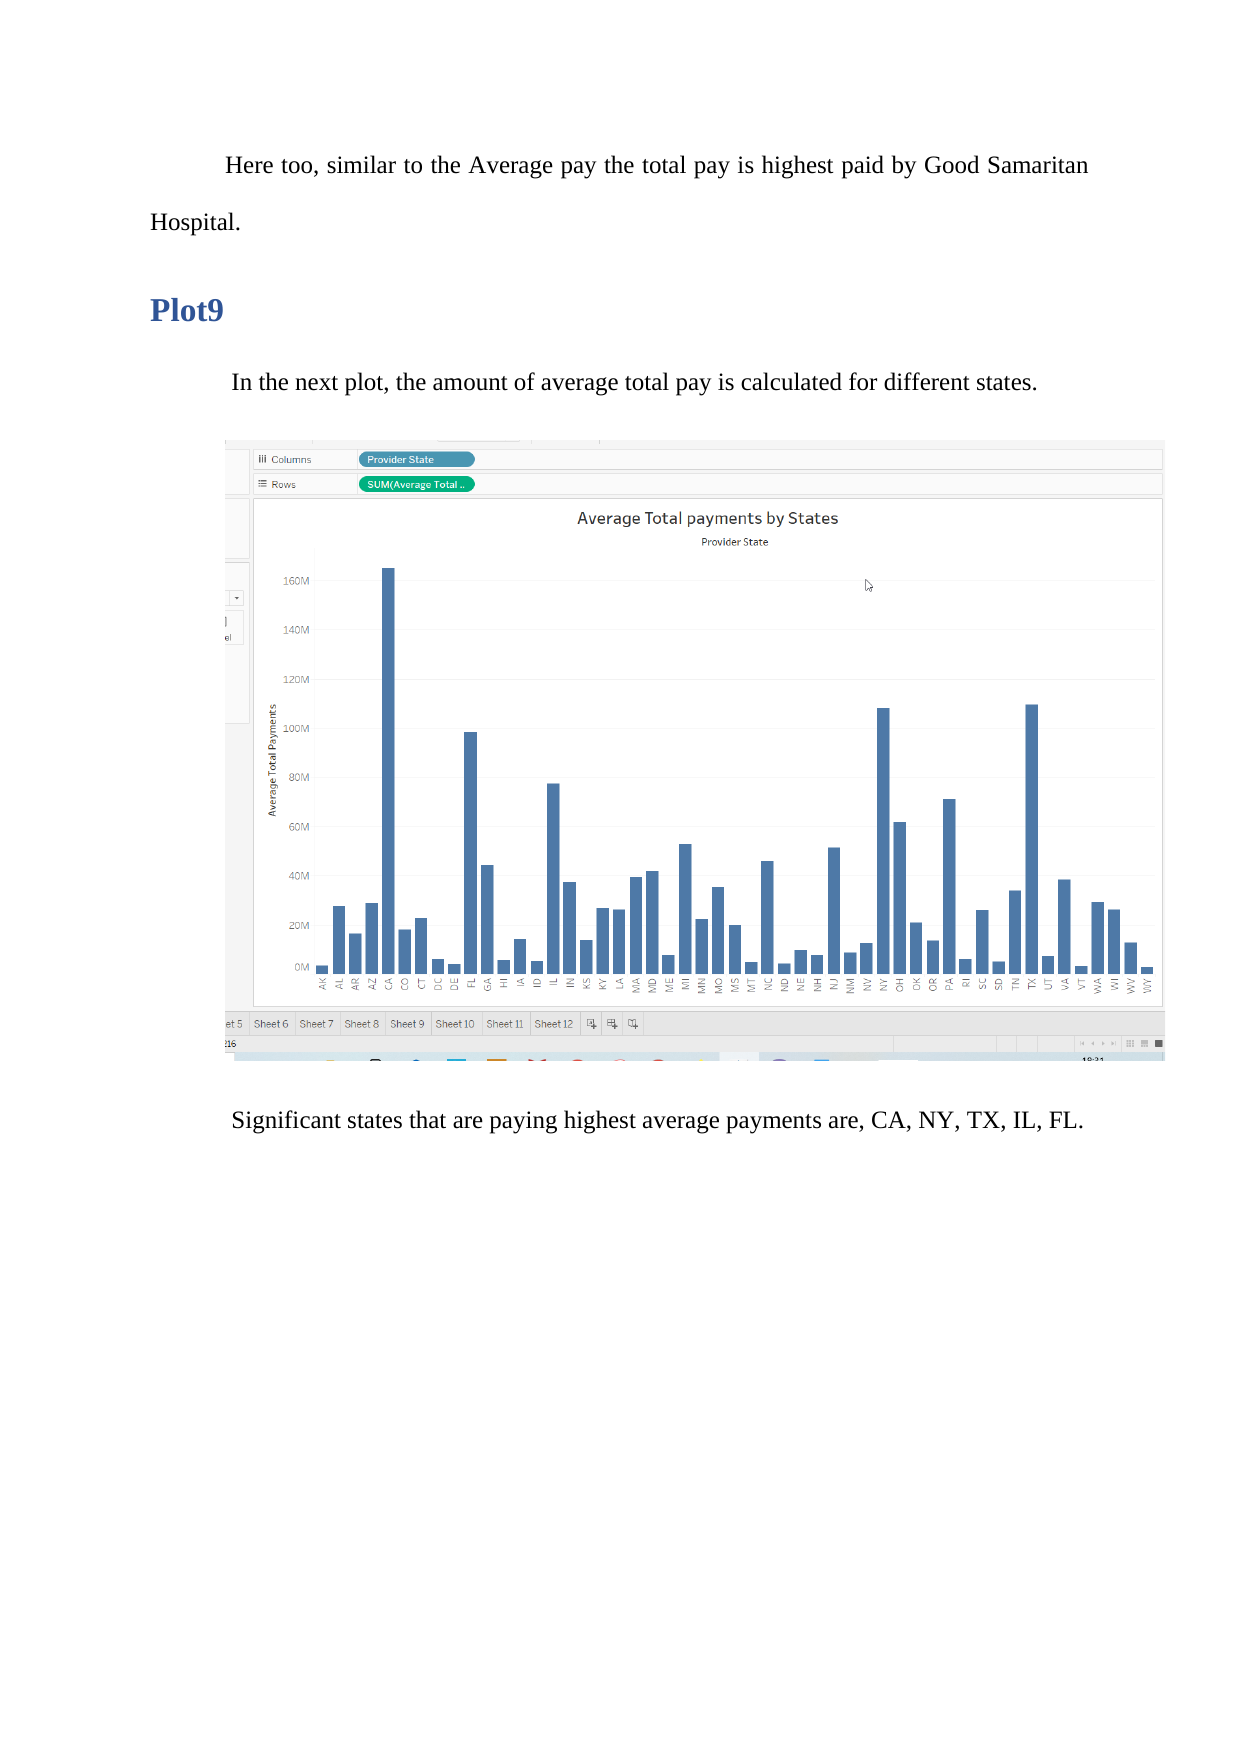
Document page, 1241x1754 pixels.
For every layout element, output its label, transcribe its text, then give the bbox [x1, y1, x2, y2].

picture [225, 440, 1166, 1061]
text Here too, similar to the Average pay the total pay is highest paid by Good Samaritan Hospital. [150, 150, 1090, 236]
text In the next plot, the amount of average total pay is calculated for different states. [150, 367, 1090, 395]
text Significant states that are paying highest average payments are, CA, NY, TX, IL, FL. [150, 1106, 1090, 1134]
subtitle Plot9 [150, 290, 1090, 328]
